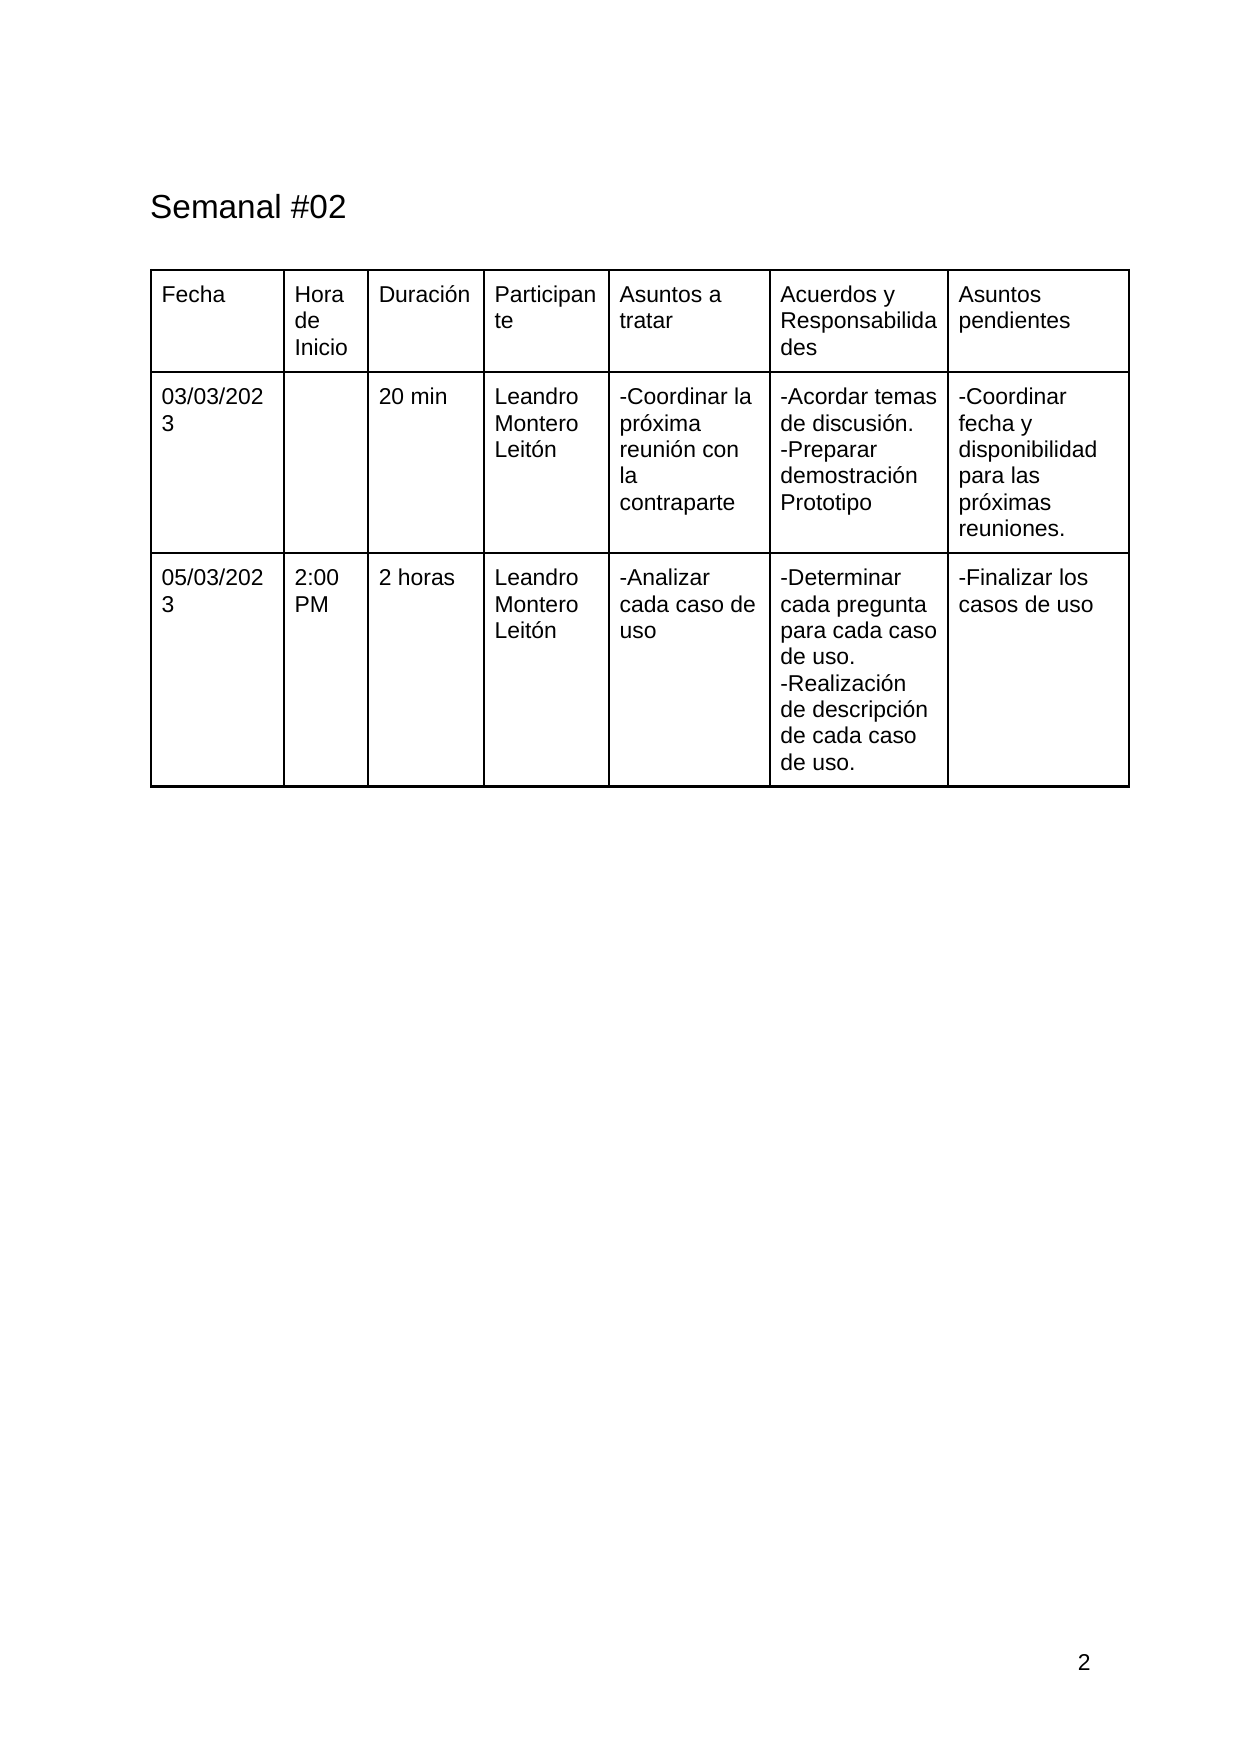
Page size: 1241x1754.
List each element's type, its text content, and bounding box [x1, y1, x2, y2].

table_cell -Coordinar la próxima reunión con la contraparte [610, 373, 769, 552]
table_header Asuntos a tratar [610, 271, 769, 371]
table_cell -Coordinar fecha y disponibilidad para las próximas reuniones. [949, 373, 1128, 552]
table_cell Leandro Montero Leitón [485, 554, 608, 785]
table_header Duración [369, 271, 483, 371]
table_cell -Determinar cada pregunta para cada caso de uso. -Realización de descripción de cada caso de uso. [771, 554, 947, 785]
table_cell 03/03/2023 [152, 373, 283, 552]
table_cell 2 horas [369, 554, 483, 785]
subtitle Semanal #02 [150, 187, 1090, 226]
table_header Asuntos pendientes [949, 271, 1128, 371]
table_header Fecha [152, 271, 283, 371]
table_header Participante [485, 271, 608, 371]
table_cell -Finalizar los casos de uso [949, 554, 1128, 785]
table_cell 20 min [369, 373, 483, 552]
table_cell -Analizar cada caso de uso [610, 554, 769, 785]
table_header Acuerdos y Responsabilidades [771, 271, 947, 371]
table_cell 05/03/2023 [152, 554, 283, 785]
table_header Hora de Inicio [285, 271, 367, 371]
table_cell Leandro Montero Leitón [485, 373, 608, 552]
table_cell 2:00 PM [285, 554, 367, 785]
table_cell -Acordar temas de discusión. -Preparar demostración Prototipo [771, 373, 947, 552]
table_cell [285, 373, 367, 552]
